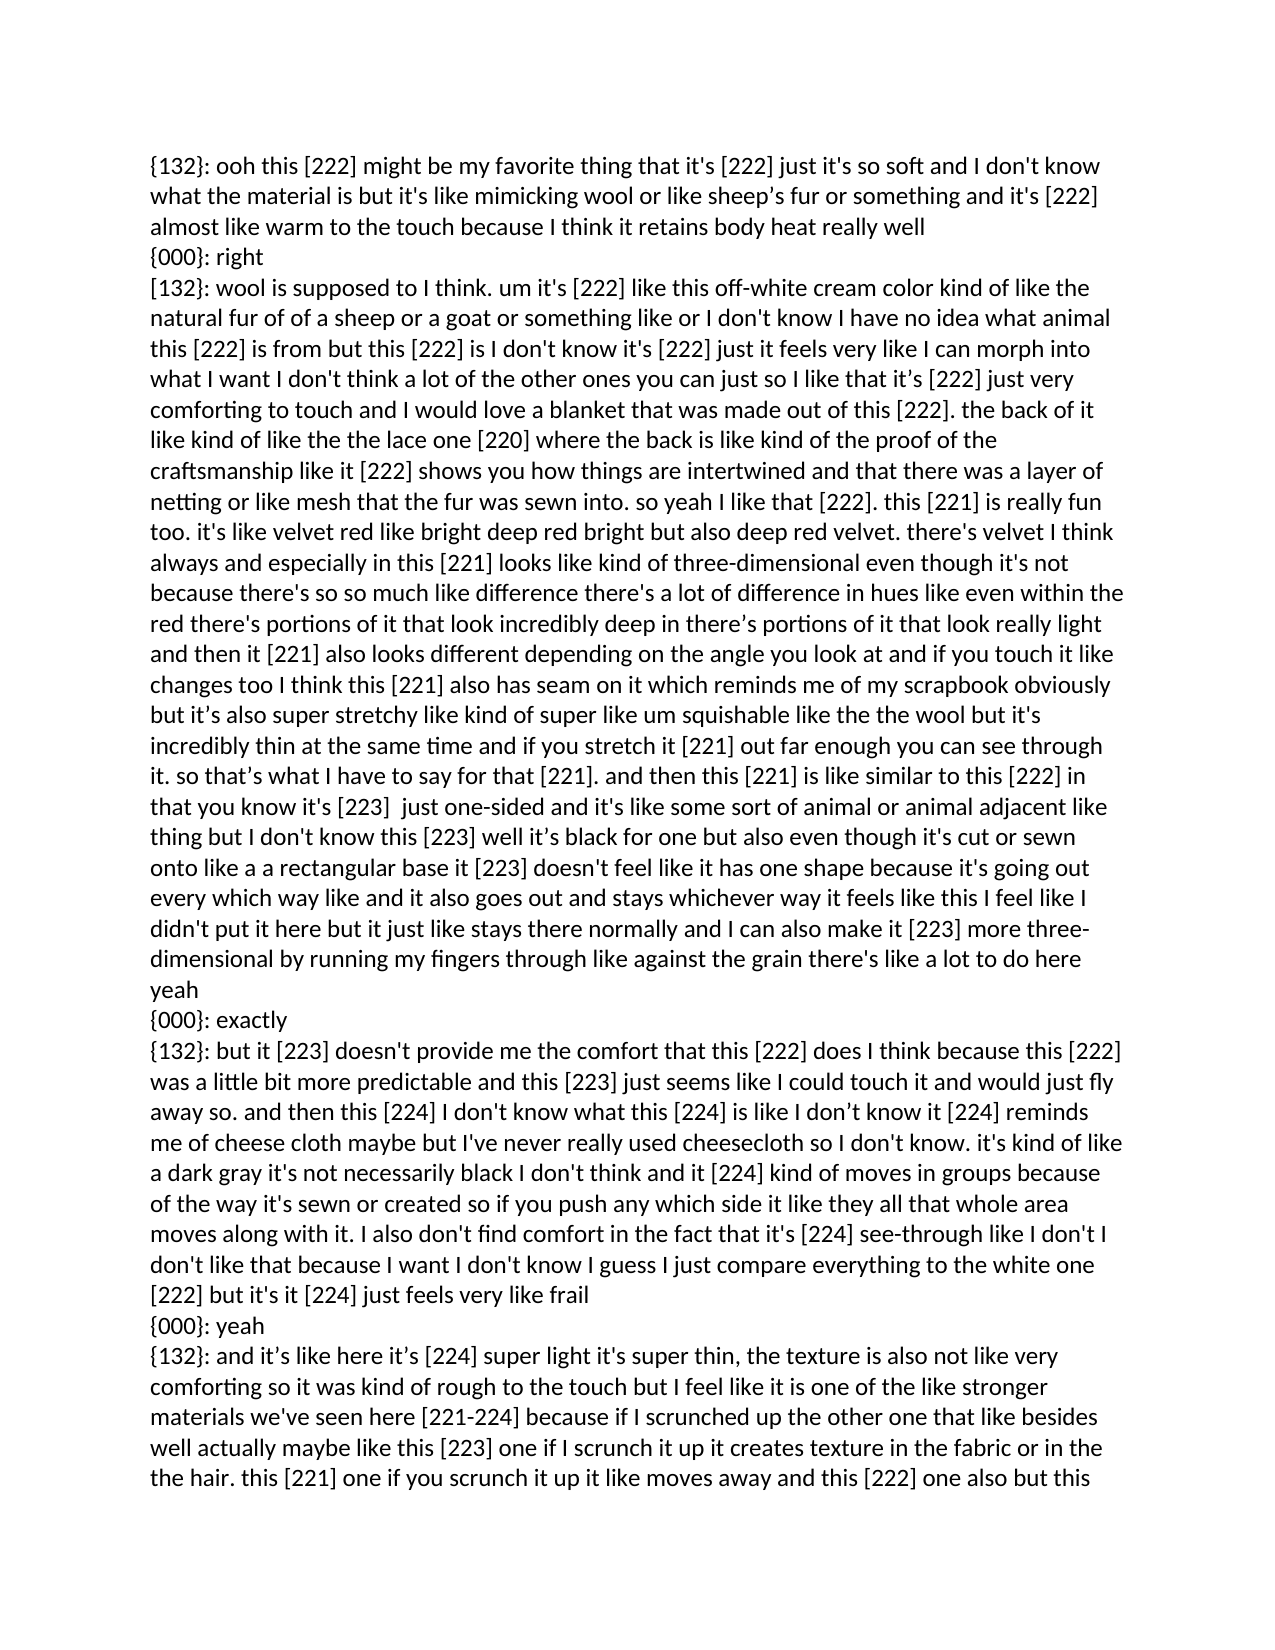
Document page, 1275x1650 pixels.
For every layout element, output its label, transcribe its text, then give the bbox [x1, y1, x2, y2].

text {000}: exactly [150, 1004, 1125, 1035]
text {132}: but it [223] doesn't provide me the comfort that this [222] does I think because this [222] was a little bit more predictable and this [223] just seems like I could touch it and would just fly away so. and then this [224] I don't know what this [224] is like I don’t know it [224] reminds me of cheese cloth maybe but I've never really used cheesecloth so I don't know. it's kind of like a dark gray it's not necessarily black I don't think and it [224] kind of moves in groups because of the way it's sewn or created so if you push any which side it like they all that whole area moves along with it. I also don't find comfort in the fact that it's [224] see-through like I don't I don't like that because I want I don't know I guess I just compare everything to the white one [222] but it's it [224] just feels very like frail [150, 1035, 1125, 1310]
text {000}: yeah [150, 1310, 1125, 1340]
text {132}: ooh this [222] might be my favorite thing that it's [222] just it's so soft and I don't know what the material is but it's like mimicking wool or like sheep’s fur or something and it's [222] almost like warm to the touch because I think it retains body heat really well [150, 150, 1125, 242]
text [150, 1340, 1125, 1493]
text {000}: right [132}: wool is supposed to I think. um it's [222] like this off-white cream color kind of like the natural fur of of a sheep or a goat or something like or I don't know I have no idea what animal this [222] is from but this [222] is I don't know it's [222] just it feels very like I can morph into what I want I don't think a lot of the other ones you can just so I like that it’s [222] just very comforting to touch and I would love a blanket that was made out of this [222]. the back of it like kind of like the the lace one [220] where the back is like kind of the proof of the craftsmanship like it [222] shows you how things are intertwined and that there was a layer of netting or like mesh that the fur was sewn into. so yeah I like that [222]. this [221] is really fun too. it's like velvet red like bright deep red bright but also deep red velvet. there's velvet I think always and especially in this [221] looks like kind of three-dimensional even though it's not because there's so so much like difference there's a lot of difference in hues like even within the red there's portions of it that look incredibly deep in there’s portions of it that look really light and then it [221] also looks different depending on the angle you look at and if you touch it like changes too I think this [221] also has seam on it which reminds me of my scrapbook obviously but it’s also super stretchy like kind of super like um squishable like the the wool but it's incredibly thin at the same time and if you stretch it [221] out far enough you can see through it. so that’s what I have to say for that [221]. and then this [221] is like similar to this [222] in that you know it's [223] just one-sided and it's like some sort of animal or animal adjacent like thing but I don't know this [223] well it’s black for one but also even though it's cut or sewn onto like a a rectangular base it [223] doesn't feel like it has one shape because it's going out every which way like and it also goes out and stays whichever way it feels like this I feel like I didn't put it here but it just like stays there normally and I can also make it [223] more three-dimensional by running my fingers through like against the grain there's like a lot to do here yeah [150, 242, 1125, 1004]
